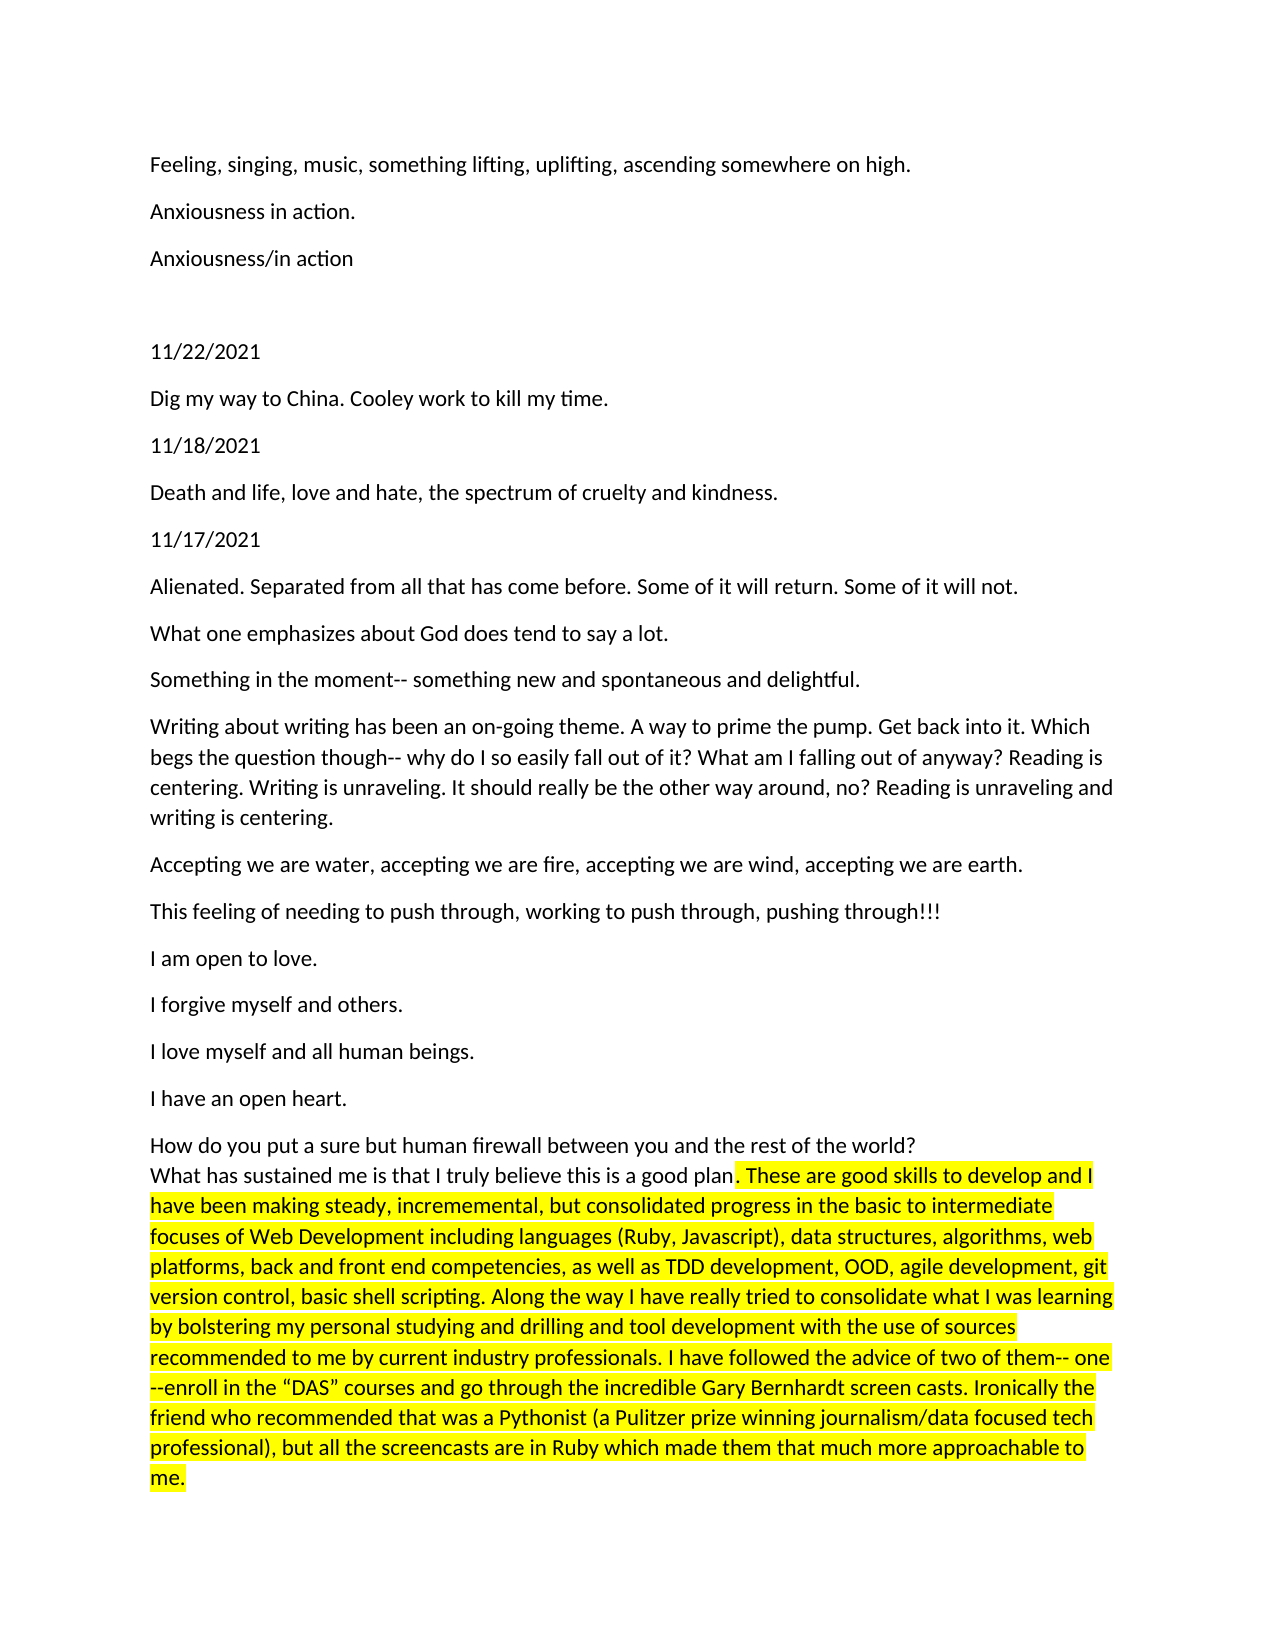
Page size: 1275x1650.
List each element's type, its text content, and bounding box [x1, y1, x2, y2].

text 11/17/2021 [150, 525, 1125, 553]
text How do you put a sure but human firewall between you and the rest of the world? What has sustained me is that I truly believe this is a good plan. These are good skills to develop and I have been making steady, incrememental, but consolidated progress in the basic to intermediate focuses of Web Development including languages (Ruby, Javascript), data structures, algorithms, web platforms, back and front end competencies, as well as TDD development, OOD, agile development, git version control, basic shell scripting. Along the way I have really tried to consolidate what I was learning by bolstering my personal studying and drilling and tool development with the use of sources recommended to me by current industry professionals. I have followed the advice of two of them-- one --enroll in the “DAS” courses and go through the incredible Gary Bernhardt screen casts. Ironically the friend who recommended that was a Pythonist (a Pulitzer prize winning journalism/data focused tech professional), but all the screencasts are in Ruby which made them that much more approachable to me. [150, 1131, 1125, 1492]
text Anxiousness/in action [150, 244, 1125, 272]
text I am open to love. [150, 944, 1125, 972]
text Accepting we are water, accepting we are fire, accepting we are wind, accepting we are earth. [150, 850, 1125, 878]
text Dig my way to China. Cooley work to kill my time. [150, 384, 1125, 412]
text This feeling of needing to push through, working to push through, pushing through!!! [150, 897, 1125, 925]
text 11/18/2021 [150, 431, 1125, 459]
text Anxiousness in action. [150, 197, 1125, 225]
text Feeling, singing, music, something lifting, uplifting, ascending somewhere on high. [150, 150, 1125, 178]
text Alienated. Separated from all that has come before. Some of it will return. Some of it will not. [150, 572, 1125, 600]
text I love myself and all human beings. [150, 1037, 1125, 1066]
text I have an open heart. [150, 1084, 1125, 1112]
text 11/22/2021 [150, 337, 1125, 366]
text What one emphasizes about God does tend to say a lot. [150, 619, 1125, 647]
text I forgive myself and others. [150, 991, 1125, 1019]
text Death and life, love and hate, the spectrum of cruelty and kindness. [150, 478, 1125, 506]
text Something in the moment-- something new and spontaneous and delightful. [150, 666, 1125, 694]
text Writing about writing has been an on-going theme. A way to prime the pump. Get back into it. Which begs the question though-- why do I so easily fall out of it? What am I falling out of anyway? Reading is centering. Writing is unraveling. It should really be the other way around, no? Reading is unraveling and writing is centering. [150, 712, 1125, 831]
